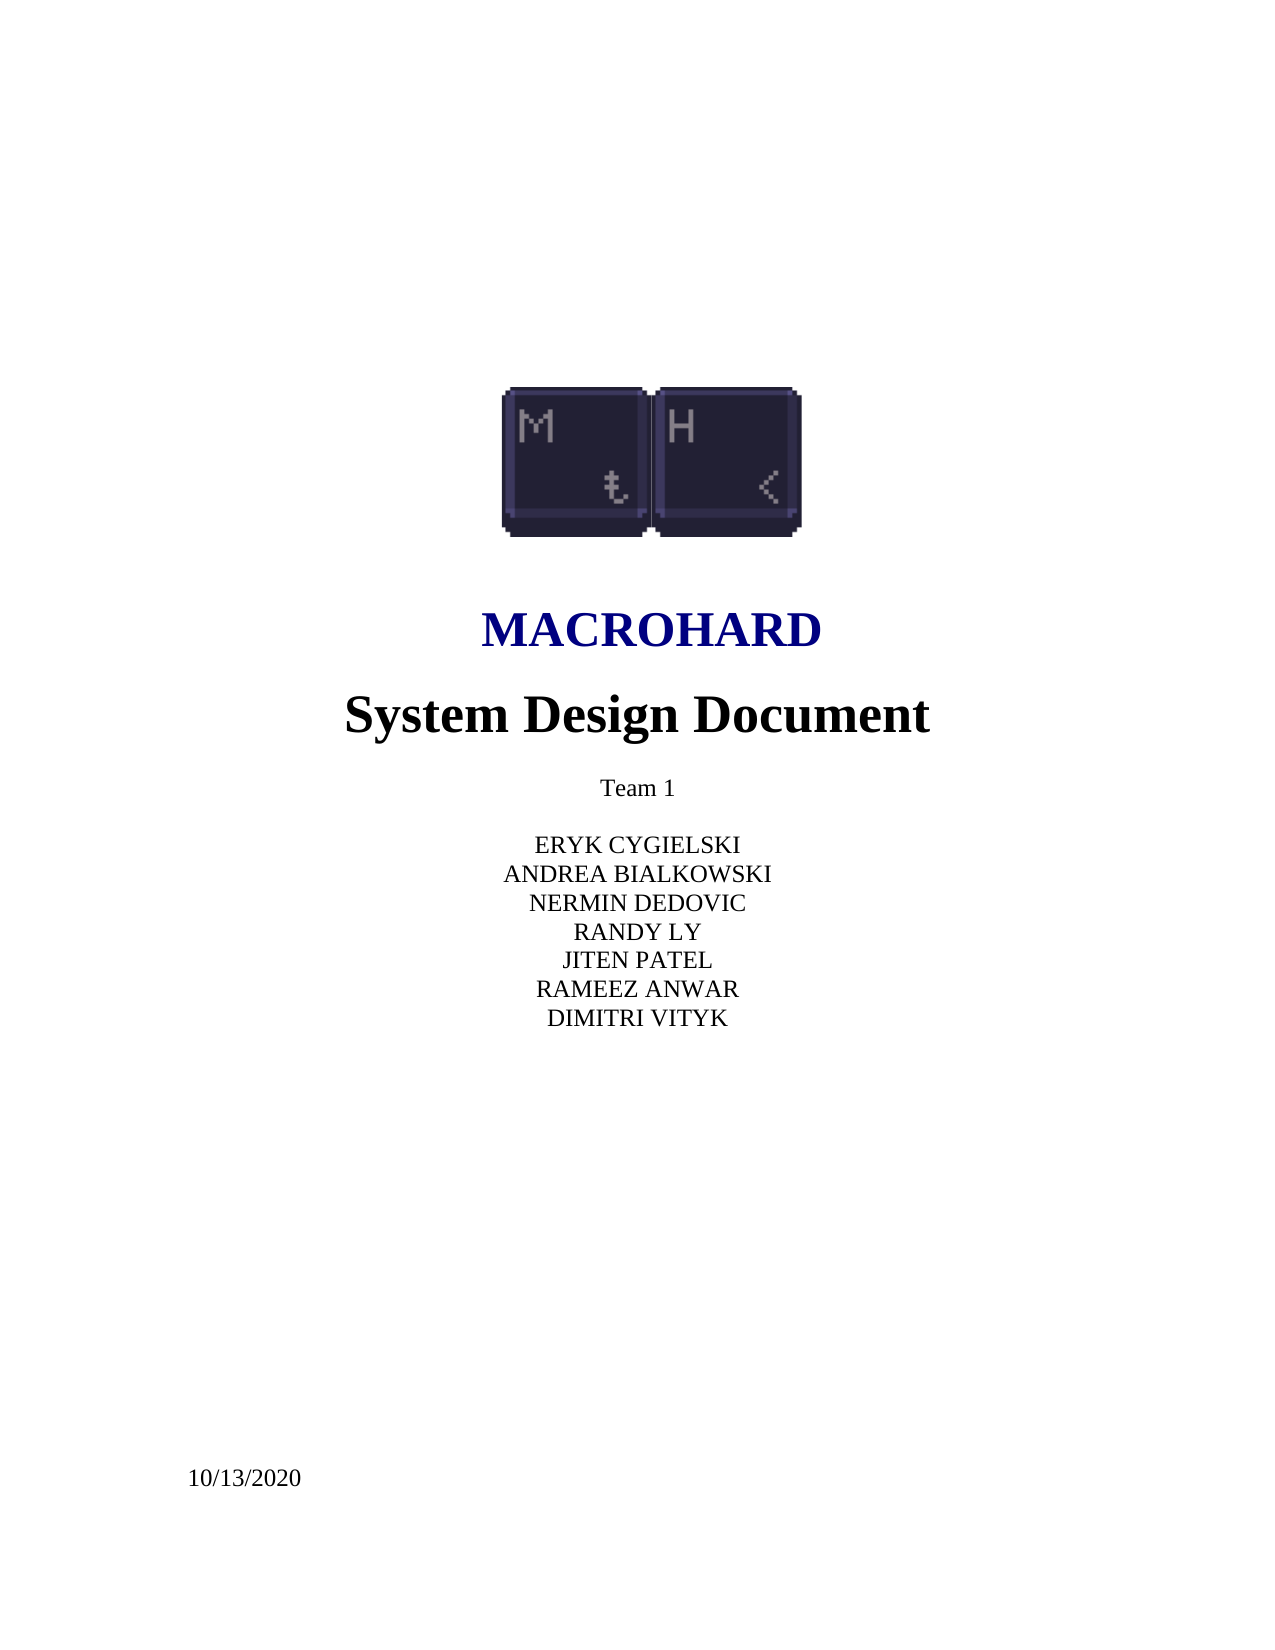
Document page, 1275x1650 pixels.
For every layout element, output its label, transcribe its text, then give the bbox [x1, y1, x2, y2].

text JITEN PATEL [187, 946, 1087, 974]
text RAMEEZ ANWAR [187, 974, 1087, 1003]
text NERMIN DEDOVIC [187, 888, 1087, 917]
title System Design Document [187, 682, 1087, 744]
text DIMITRI VITYK [187, 1003, 1087, 1032]
picture [501, 387, 802, 537]
text ANDREA BIALKOWSKI [187, 859, 1087, 888]
text Team 1 [187, 773, 1087, 802]
text RANDY LY [187, 917, 1087, 946]
text MACROHARD [216, 599, 1087, 657]
text ERYK CYGIELSKI [187, 831, 1087, 859]
text 10/13/2020 [187, 1463, 1087, 1492]
